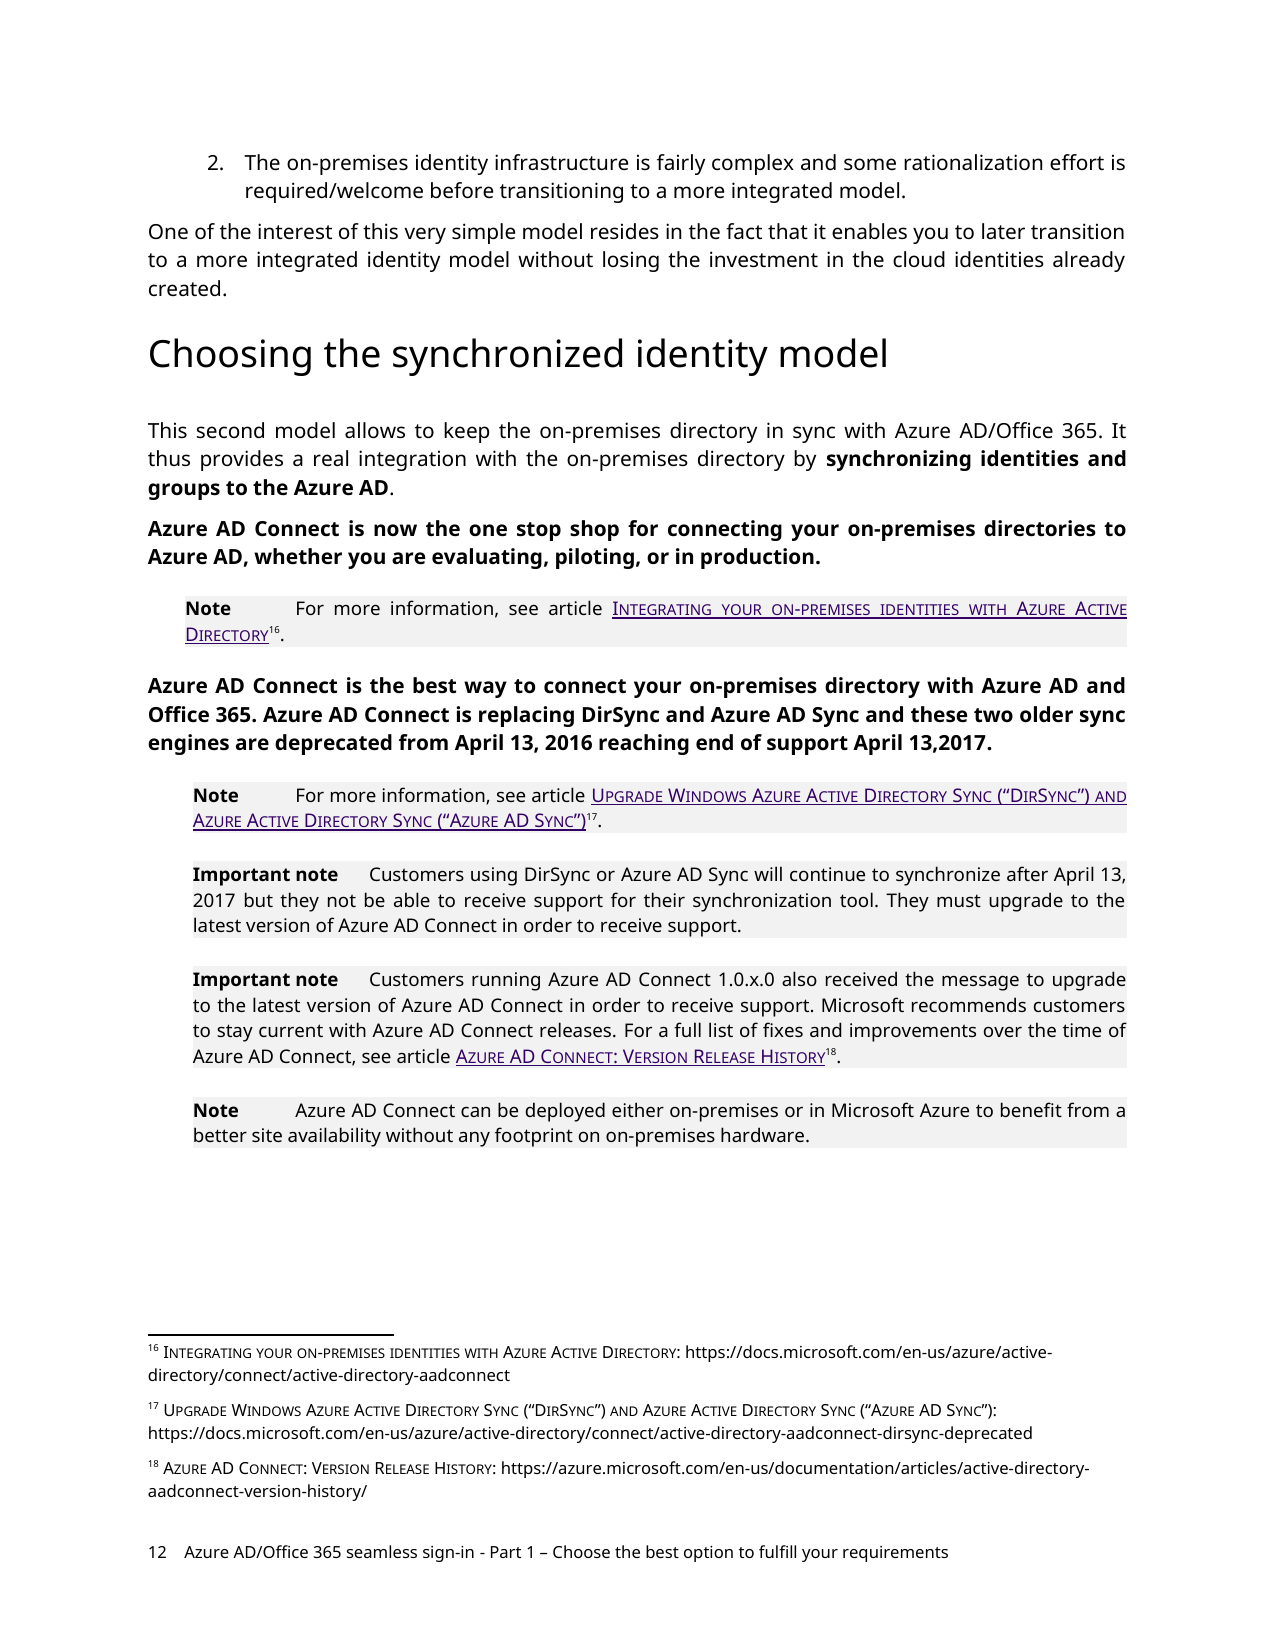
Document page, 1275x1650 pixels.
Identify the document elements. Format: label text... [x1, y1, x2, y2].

text Note For more information, see article Integrating your on-premises identities with Azure Active Directory. [185, 596, 1127, 647]
text One of the interest of this very simple model resides in the fact that it enables you to later transition to a more integrated identity model without losing the investment in the cloud identities already created. [148, 217, 1127, 302]
text Important note Customers using DirSync or Azure AD Sync will continue to synchronize after April 13, 2017 but they not be able to receive support for their synchronization tool. They must upgrade to the latest version of Azure AD Connect in order to receive support. [193, 861, 1127, 938]
subtitle Choosing the synchronized identity model [148, 327, 1127, 378]
text Important note Customers running Azure AD Connect 1.0.x.0 also received the message to upgrade to the latest version of Azure AD Connect in order to receive support. Microsoft recommends customers to stay current with Azure AD Connect releases. For a full list of fixes and improvements over the time of Azure AD Connect, see article Azure AD Connect: Version Release History. [193, 966, 1127, 1068]
text Azure AD Connect is now the one stop shop for connecting your on-premises directories to Azure AD, whether you are evaluating, piloting, or in production. [148, 514, 1127, 571]
text This second model allows to keep the on-premises directory in sync with Azure AD/Office 365. It thus provides a real integration with the on-premises directory by synchronizing identities and groups to the Azure AD. [148, 416, 1127, 501]
list The on-premises identity infrastructure is fairly complex and some rationalization effort is required/welcome before transitioning to a more integrated model. [207, 148, 1127, 204]
text Note Azure AD Connect can be deployed either on-premises or in Microsoft Azure to benefit from a better site availability without any footprint on on-premises hardware. [193, 1097, 1127, 1148]
text Note For more information, see article Upgrade Windows Azure Active Directory Sync (“DirSync”) and Azure Active Directory Sync (“Azure AD Sync”). [193, 782, 1127, 833]
text Azure AD Connect is the best way to connect your on-premises directory with Azure AD and Office 365. Azure AD Connect is replacing DirSync and Azure AD Sync and these two older sync engines are deprecated from April 13, 2016 reaching end of support April 13,2017. [148, 672, 1127, 757]
